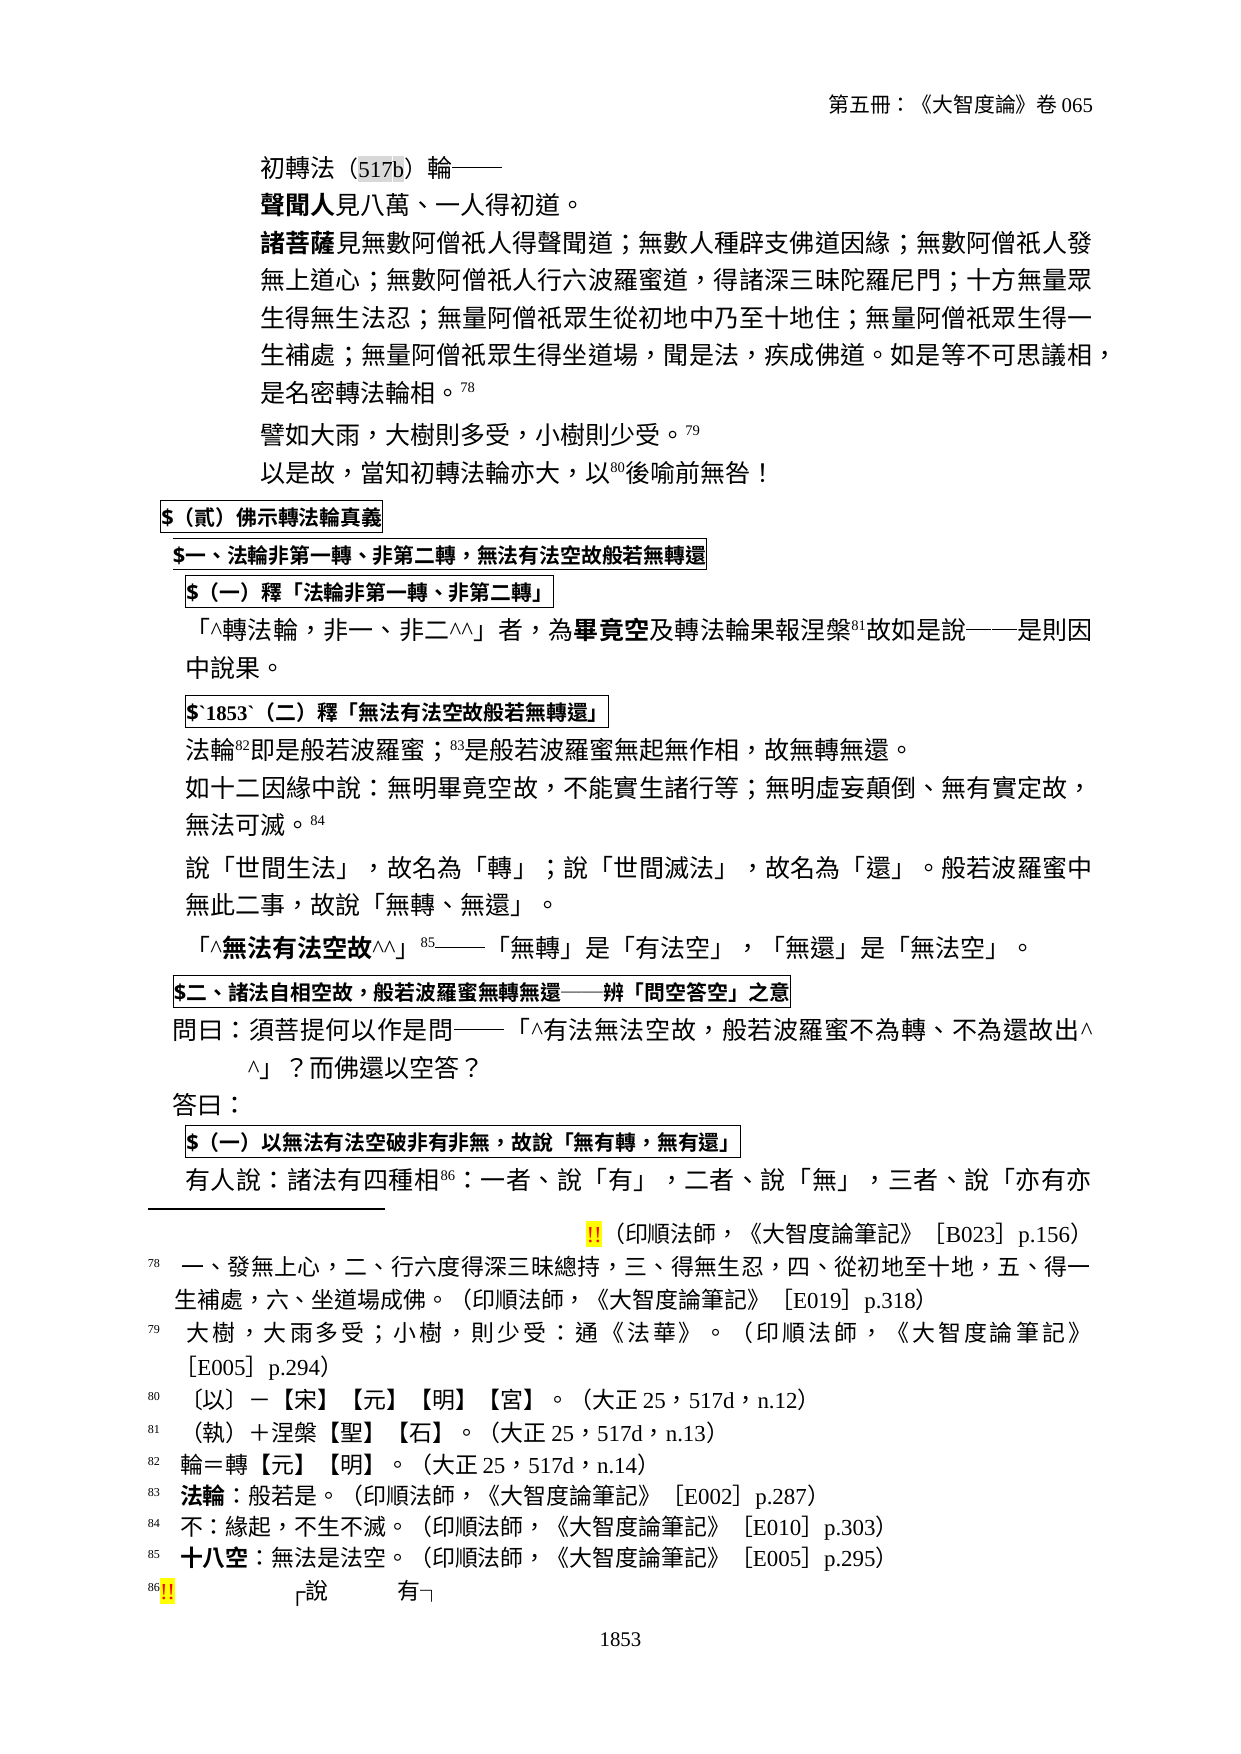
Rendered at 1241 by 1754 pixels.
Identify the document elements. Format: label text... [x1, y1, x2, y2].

text $一、法輪非第一轉、非第二轉，無法有法空故般若無轉還 [173, 535, 1092, 573]
text 說「世間生法」，故名為「轉」；說「世間滅法」，故名為「還」。般若波羅蜜中無此二事，故說「無轉、無還」。 [185, 848, 1092, 923]
text $（一）釋「法輪非第一轉、非第二轉」 [185, 573, 1092, 610]
text 譬如大雨，大樹則多受，小樹則少受。 [260, 415, 1092, 453]
text 問曰：須菩提何以作是問──「^有法無法空故，般若波羅蜜不為轉、不為還故出^^」？而佛還以空答？ [173, 1010, 1092, 1085]
text 「^無法有法空故^^」──「無轉」是「有法空」，「無還」是「無法空」。 [185, 928, 1092, 965]
text 初轉法（517b）輪── [260, 148, 1092, 185]
text $二、諸法自相空故，般若波羅蜜無轉無還──辨「問空答空」之意 [173, 973, 1092, 1010]
text 有人說：諸法有四種相：一者、說「有」，二者、說「無」，三者、說「亦有亦無」，四者、說「非有非無」。 [185, 1160, 1092, 1198]
text 「^轉法輪，非一、非二^^」者，為畢竟空及轉法輪果報涅槃故如是說──是則因中說果。 [185, 610, 1092, 685]
text 法輪即是般若波羅蜜；是般若波羅蜜無起無作相，故無轉無還。 [185, 730, 1092, 768]
text $`1853`（二）釋「無法有法空故般若無轉還」 [185, 693, 1092, 730]
text 以是故，當知初轉法輪亦大，以後喻前無咎！ [260, 453, 1092, 490]
text 如十二因緣中說：無明畢竟空故，不能實生諸行等；無明虛妄顛倒、無有實定故，無法可滅。 [185, 768, 1092, 843]
text 諸菩薩見無數阿僧祇人得聲聞道；無數人種辟支佛道因緣；無數阿僧祇人發無上道心；無數阿僧祇人行六波羅蜜道，得諸深三昧陀羅尼門；十方無量眾生得無生法忍；無量阿僧祇眾生從初地中乃至十地住；無量阿僧祇眾生得一生補處；無量阿僧祇眾生得坐道場，聞是法，疾成佛道。如是等不可思議相，是名密轉法輪相。 [260, 223, 1092, 410]
text 答曰： [173, 1085, 1092, 1123]
text $（一）以無法有法空破非有非無，故說「無有轉，無有還」 [185, 1123, 1092, 1160]
text $（貳）佛示轉法輪真義 [160, 498, 1092, 535]
text 聲聞人見八萬、一人得初道。 [260, 185, 1092, 223]
